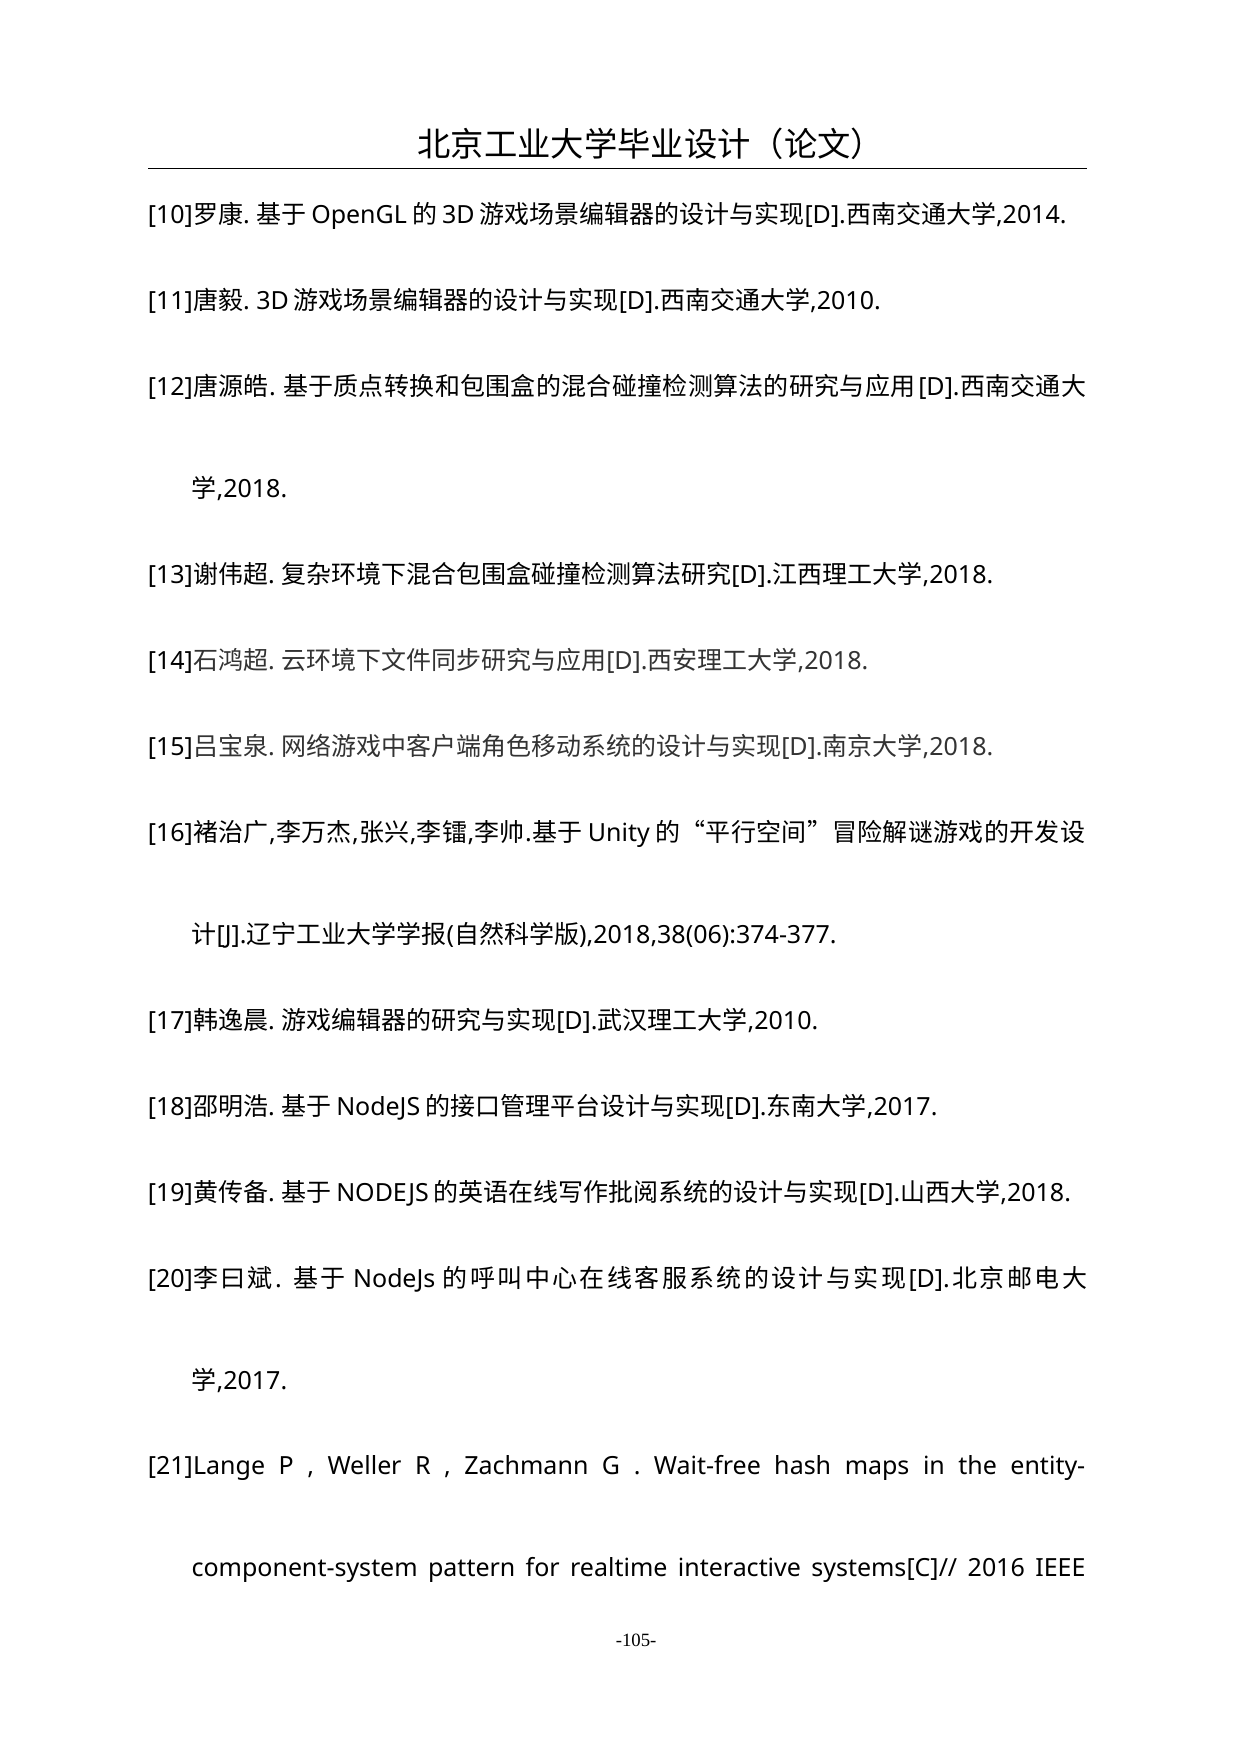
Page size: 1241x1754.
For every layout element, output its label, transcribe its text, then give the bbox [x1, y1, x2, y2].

list 吕宝泉. 网络游戏中客户端角色移动系统的设计与实现[D].南京大学,2018. [148, 711, 1087, 778]
list 罗康. 基于OpenGL的3D游戏场景编辑器的设计与实现[D].西南交通大学,2014. [148, 178, 1087, 246]
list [148, 1431, 1087, 1600]
list 邵明浩. 基于NodeJS的接口管理平台设计与实现[D].东南大学,2017. [148, 1071, 1087, 1138]
list 褚治广,李万杰,张兴,李镭,李帅.基于Unity的“平行空间”冒险解谜游戏的开发设计[J].辽宁工业大学学报(自然科学版),2018,38(06):374-377. [148, 797, 1087, 966]
list 谢伟超. 复杂环境下混合包围盒碰撞检测算法研究[D].江西理工大学,2018. [148, 538, 1087, 606]
list 韩逸晨. 游戏编辑器的研究与实现[D].武汉理工大学,2010. [148, 984, 1087, 1052]
list 唐源皓. 基于质点转换和包围盒的混合碰撞检测算法的研究与应用[D].西南交通大学,2018. [148, 351, 1087, 520]
list 李曰斌. 基于NodeJs的呼叫中心在线客服系统的设计与实现[D].北京邮电大学,2017. [148, 1243, 1087, 1412]
list 唐毅. 3D游戏场景编辑器的设计与实现[D].西南交通大学,2010. [148, 264, 1087, 332]
list 黄传备. 基于NODEJS的英语在线写作批阅系统的设计与实现[D].山西大学,2018. [148, 1157, 1087, 1224]
list 石鸿超. 云环境下文件同步研究与应用[D].西安理工大学,2018. [148, 624, 1087, 692]
